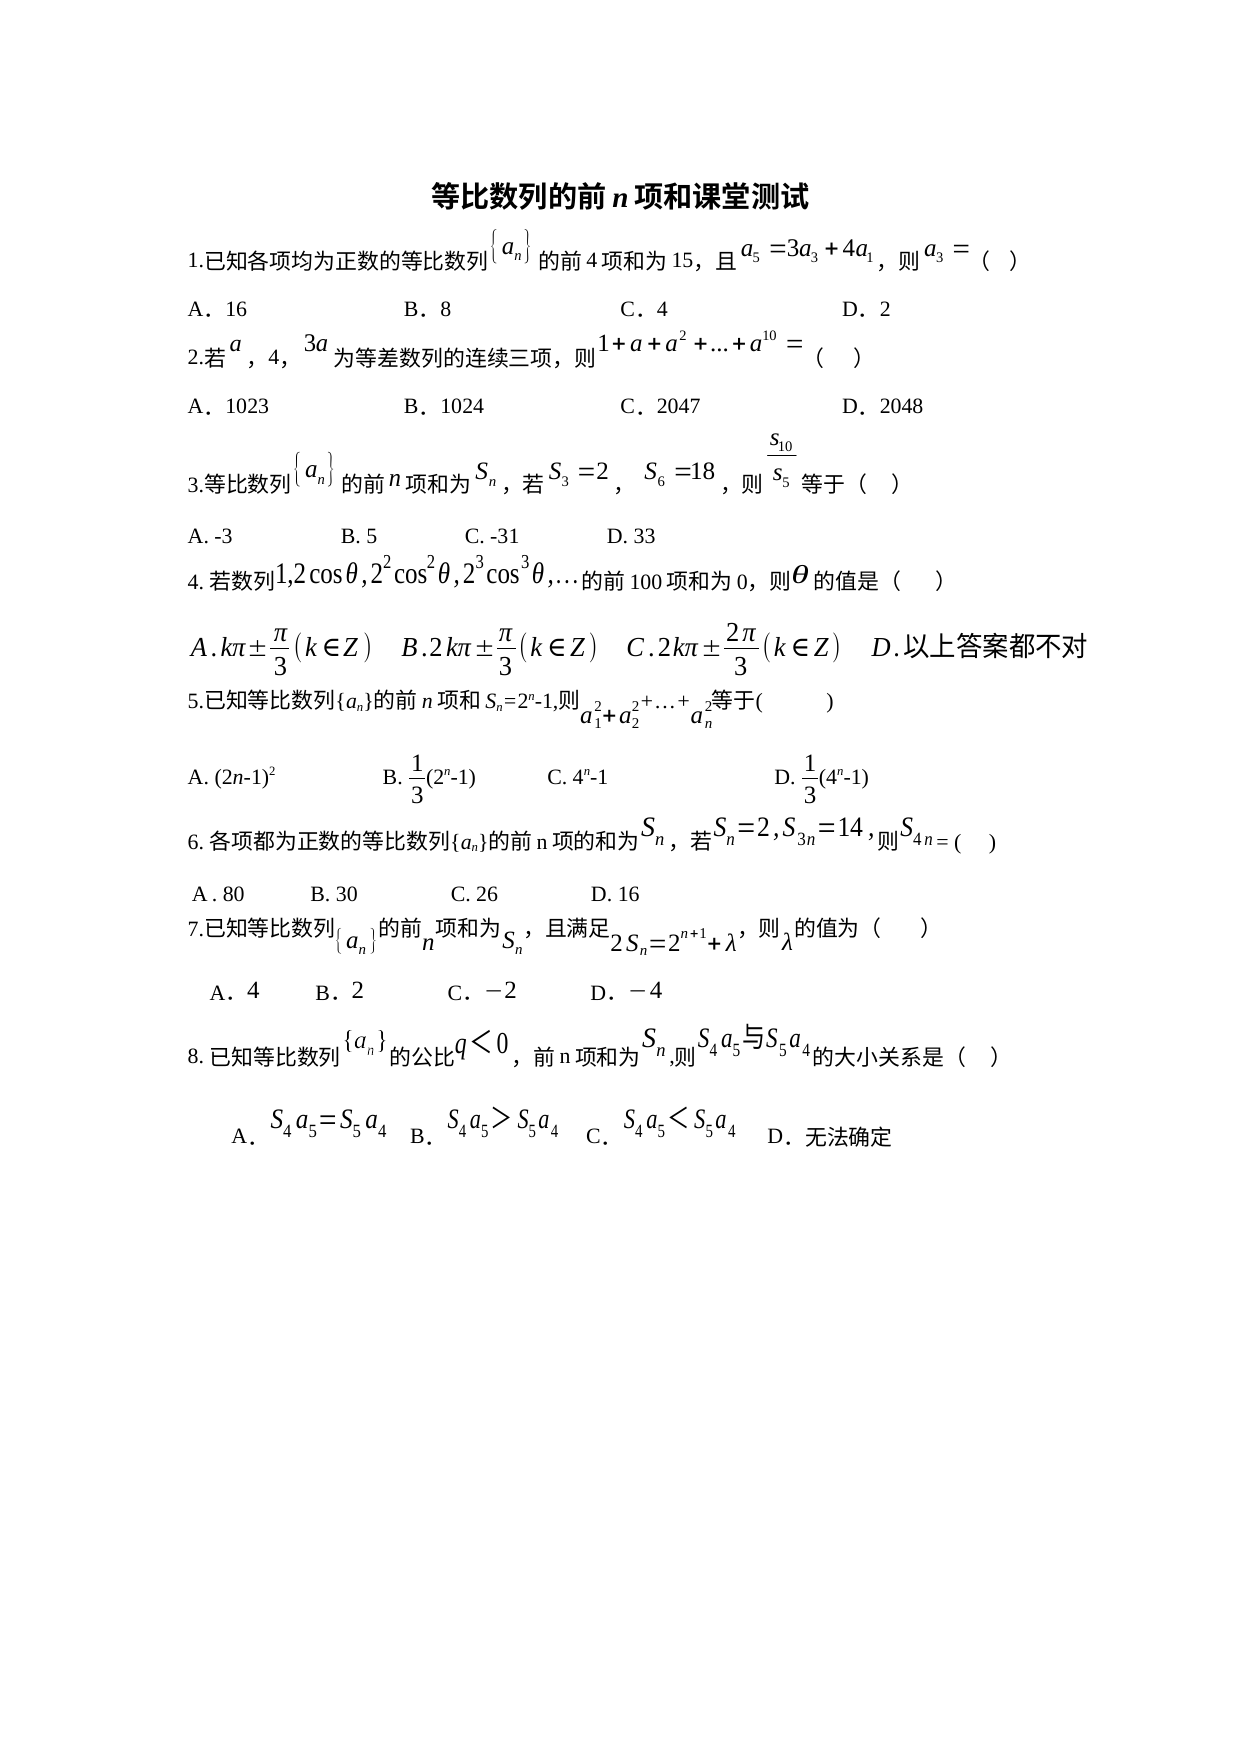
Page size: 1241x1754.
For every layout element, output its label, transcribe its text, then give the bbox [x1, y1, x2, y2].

text A．16 B．8 C．4 D．2 [187, 292, 1053, 324]
text 1.已知各项均为正数的等比数列的前4项和为15，且，则（ ） [187, 227, 1053, 292]
text A． B． C． D．无法确定 [187, 1104, 1053, 1169]
text A. -3 B. 5 C. -31 D. 33 [187, 519, 1053, 552]
text 7.已知等比数列的前项和为，且满足，则的值为（ ） [187, 909, 1053, 974]
text 3.等比数列的前项和为，若， ，则等于（ ） [187, 422, 1053, 519]
text 2.若，4，为等差数列的连续三项，则（ ） [187, 324, 1053, 389]
text 等比数列的前n项和课堂测试 [187, 162, 1053, 227]
list 各项都为正数的等比数列{an}的前n项的和为，若则= ( ) [187, 812, 1053, 877]
text 5.已知等比数列{an}的前n项和Sn=2n-1,则+…+等于( ) [187, 617, 1053, 747]
text A． B． C． D． [187, 974, 1053, 1007]
text A．1023 B．1024 C．2047 D．2048 [187, 389, 1053, 422]
text 4. 若数列的前100项和为0，则的值是（ ） [187, 552, 1053, 617]
list 已知等比数列的公比，前n项和为,则的大小关系是（ ） [187, 1023, 1053, 1088]
list (2n-1)2 B. (2n-1) C. 4n-1 D. (4n-1) [187, 747, 1053, 812]
text A . 80 B. 30 C. 26 D. 16 [187, 877, 1053, 909]
